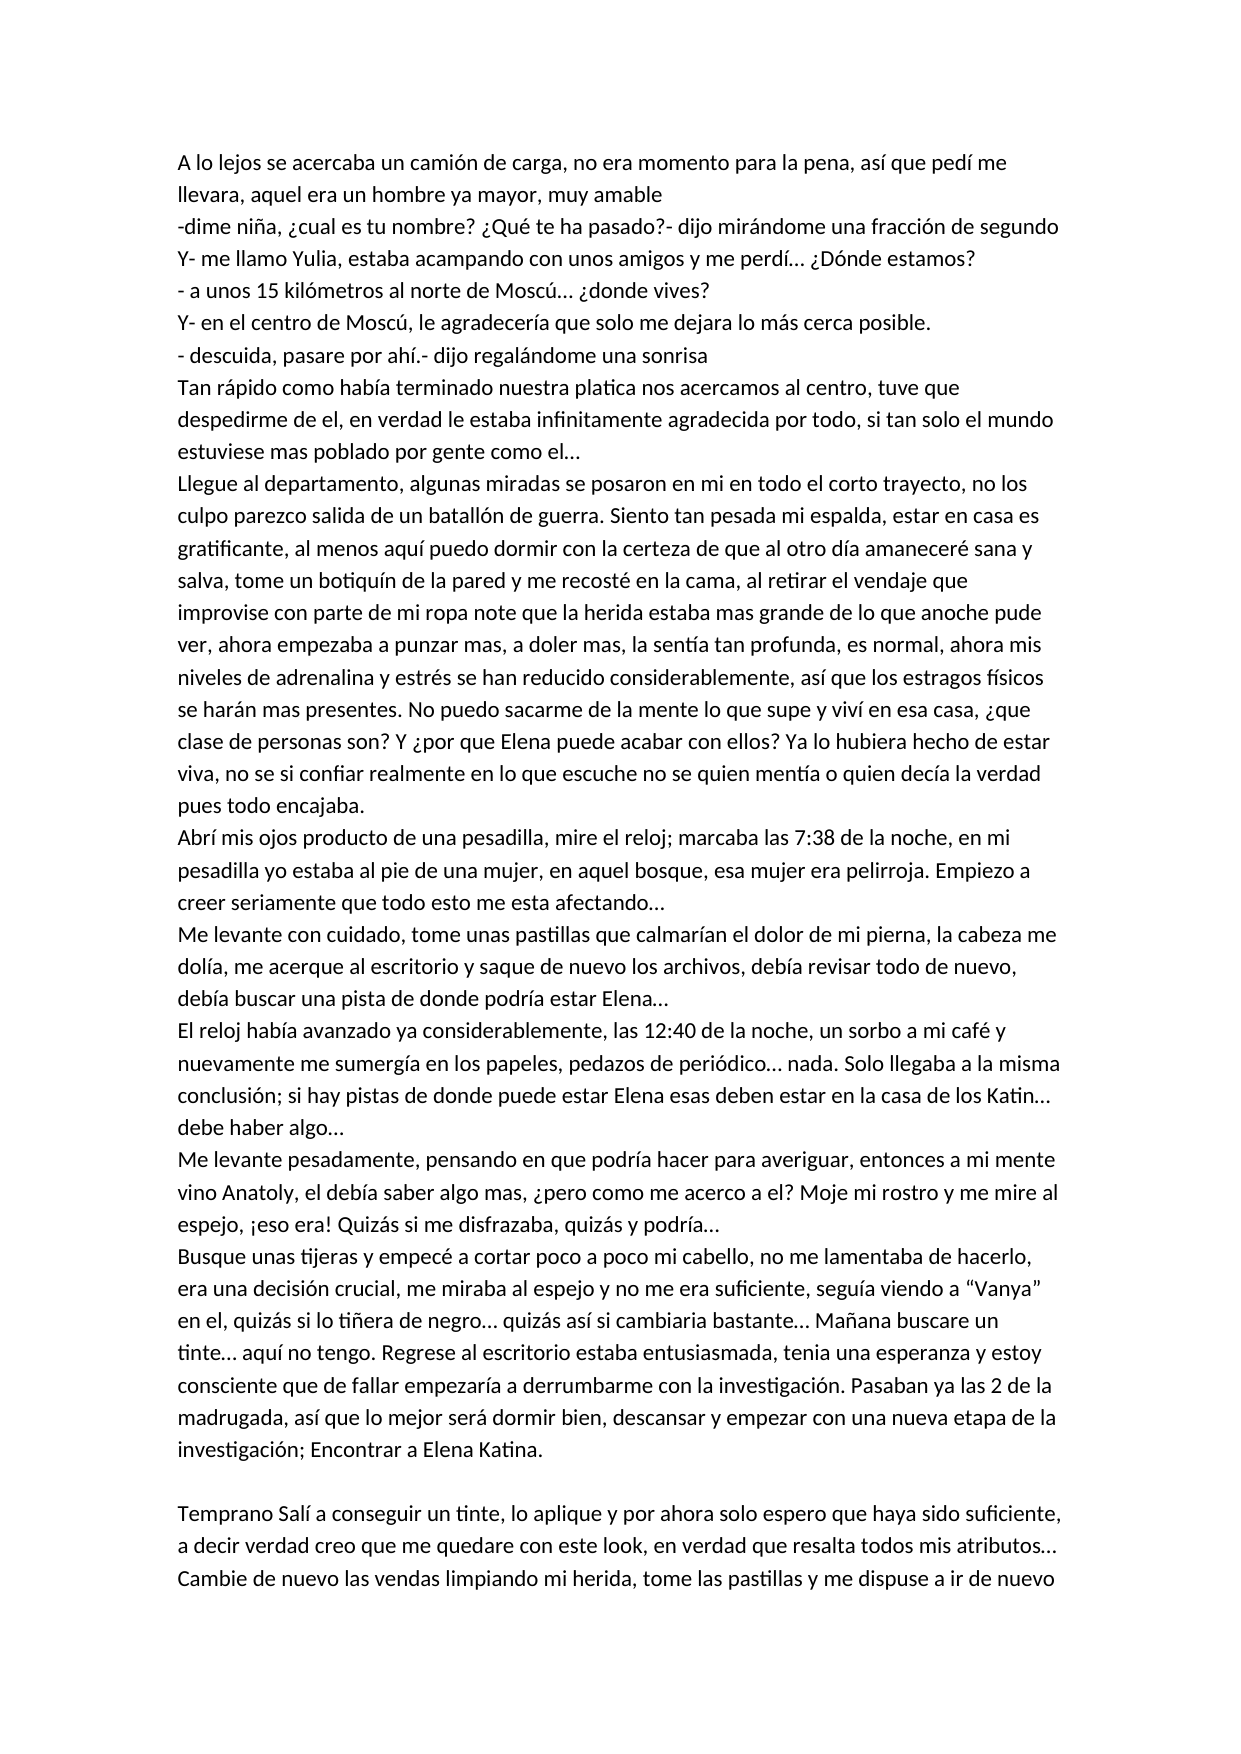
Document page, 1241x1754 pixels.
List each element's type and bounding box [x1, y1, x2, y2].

text [177, 148, 1063, 1592]
